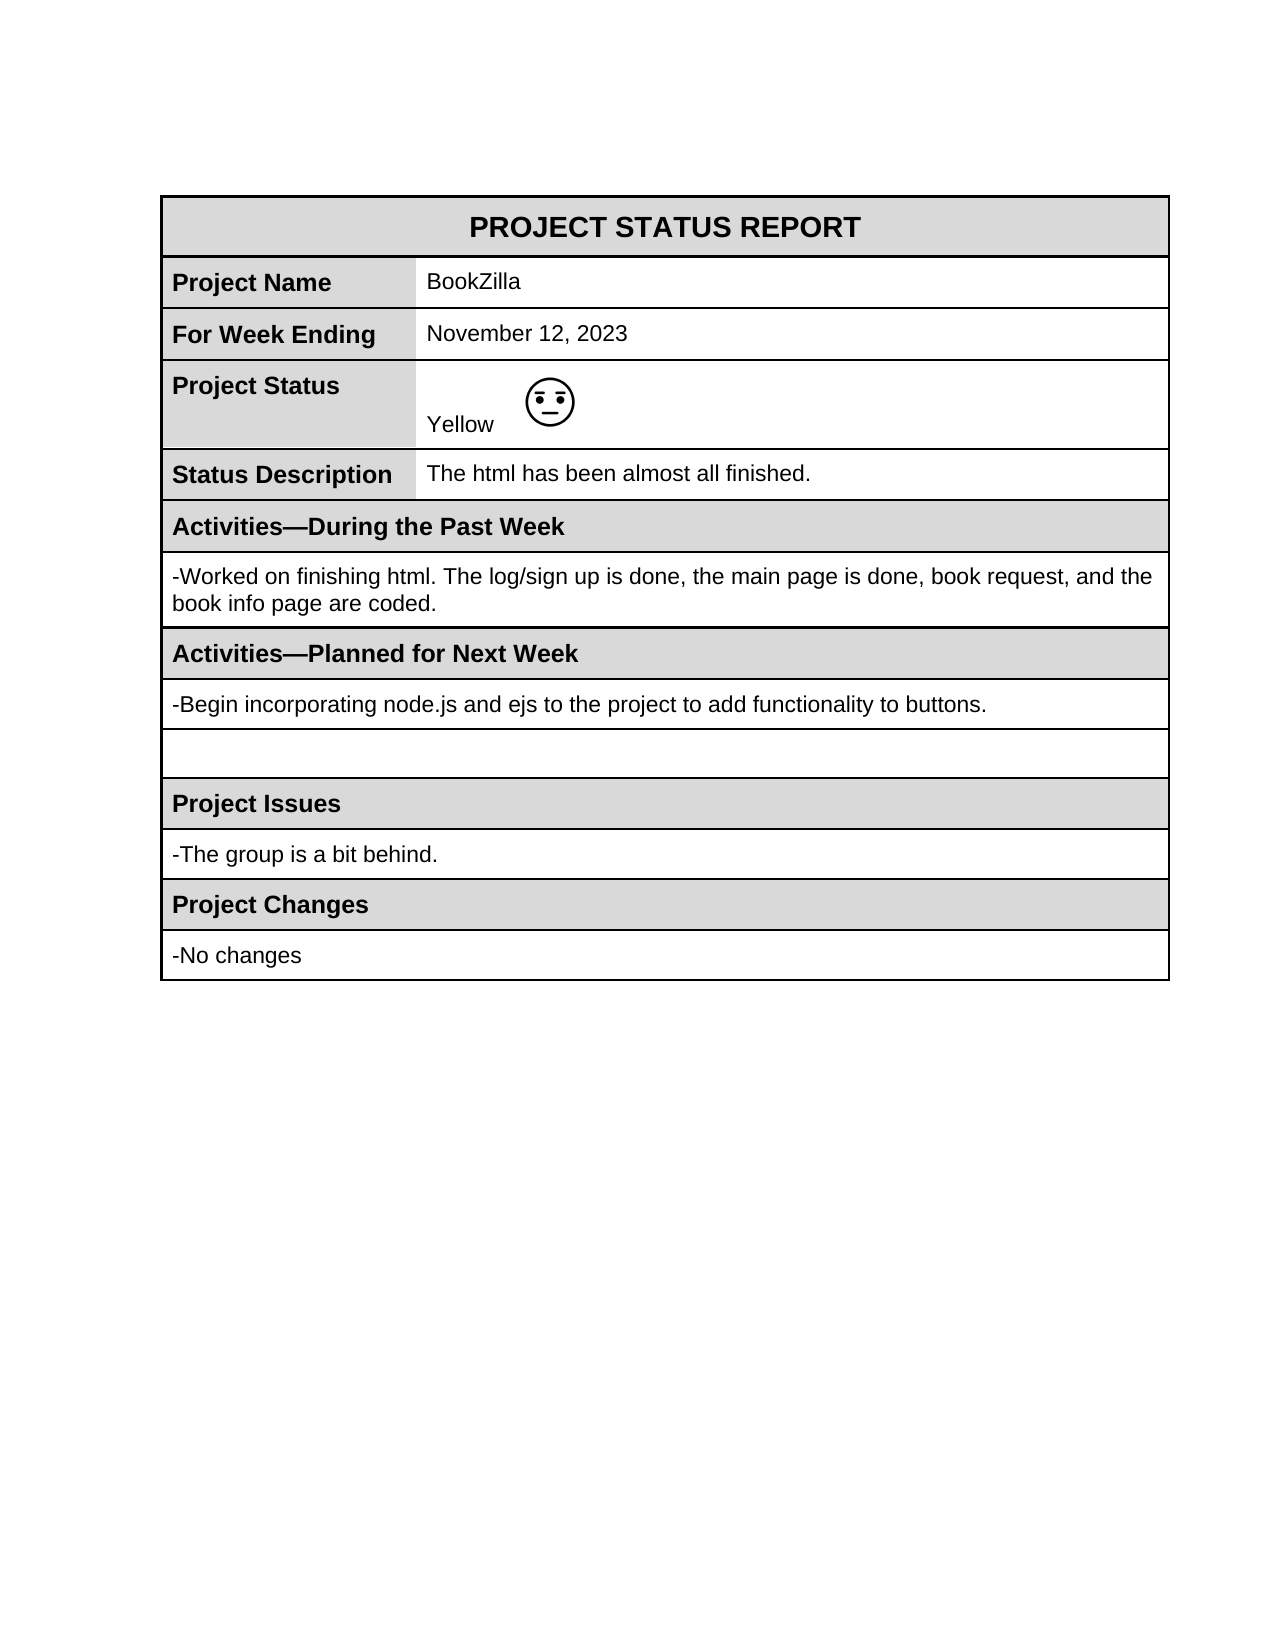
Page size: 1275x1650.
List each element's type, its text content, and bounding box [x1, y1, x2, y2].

table_header PROJECT STATUS REPORT [163, 198, 1168, 255]
table_cell Activities—During the Past Week [163, 501, 1168, 551]
table_cell Project Status [163, 361, 416, 447]
table_cell Project Issues [163, 779, 1168, 828]
table_cell The html has been almost all finished. [416, 450, 1168, 499]
table_cell -No changes [163, 931, 1168, 978]
table_cell November 12, 2023 [416, 309, 1168, 359]
table_cell BookZilla [416, 258, 1168, 307]
table_cell -Worked on finishing html. The log/sign up is done, the main page is done, book request, and the book info page are coded. [163, 553, 1168, 626]
table_cell [163, 730, 1168, 777]
table_cell Yellow [416, 361, 1168, 447]
table_cell Status Description [163, 450, 416, 499]
table_cell For Week Ending [163, 309, 416, 359]
table_cell Project Changes [163, 880, 1168, 929]
table_cell Project Name [163, 258, 416, 307]
table_cell -Begin incorporating node.js and ejs to the project to add functionality to buttons. [163, 680, 1168, 727]
table_cell Activities—Planned for Next Week [163, 629, 1168, 678]
table_cell -The group is a bit behind. [163, 830, 1168, 878]
